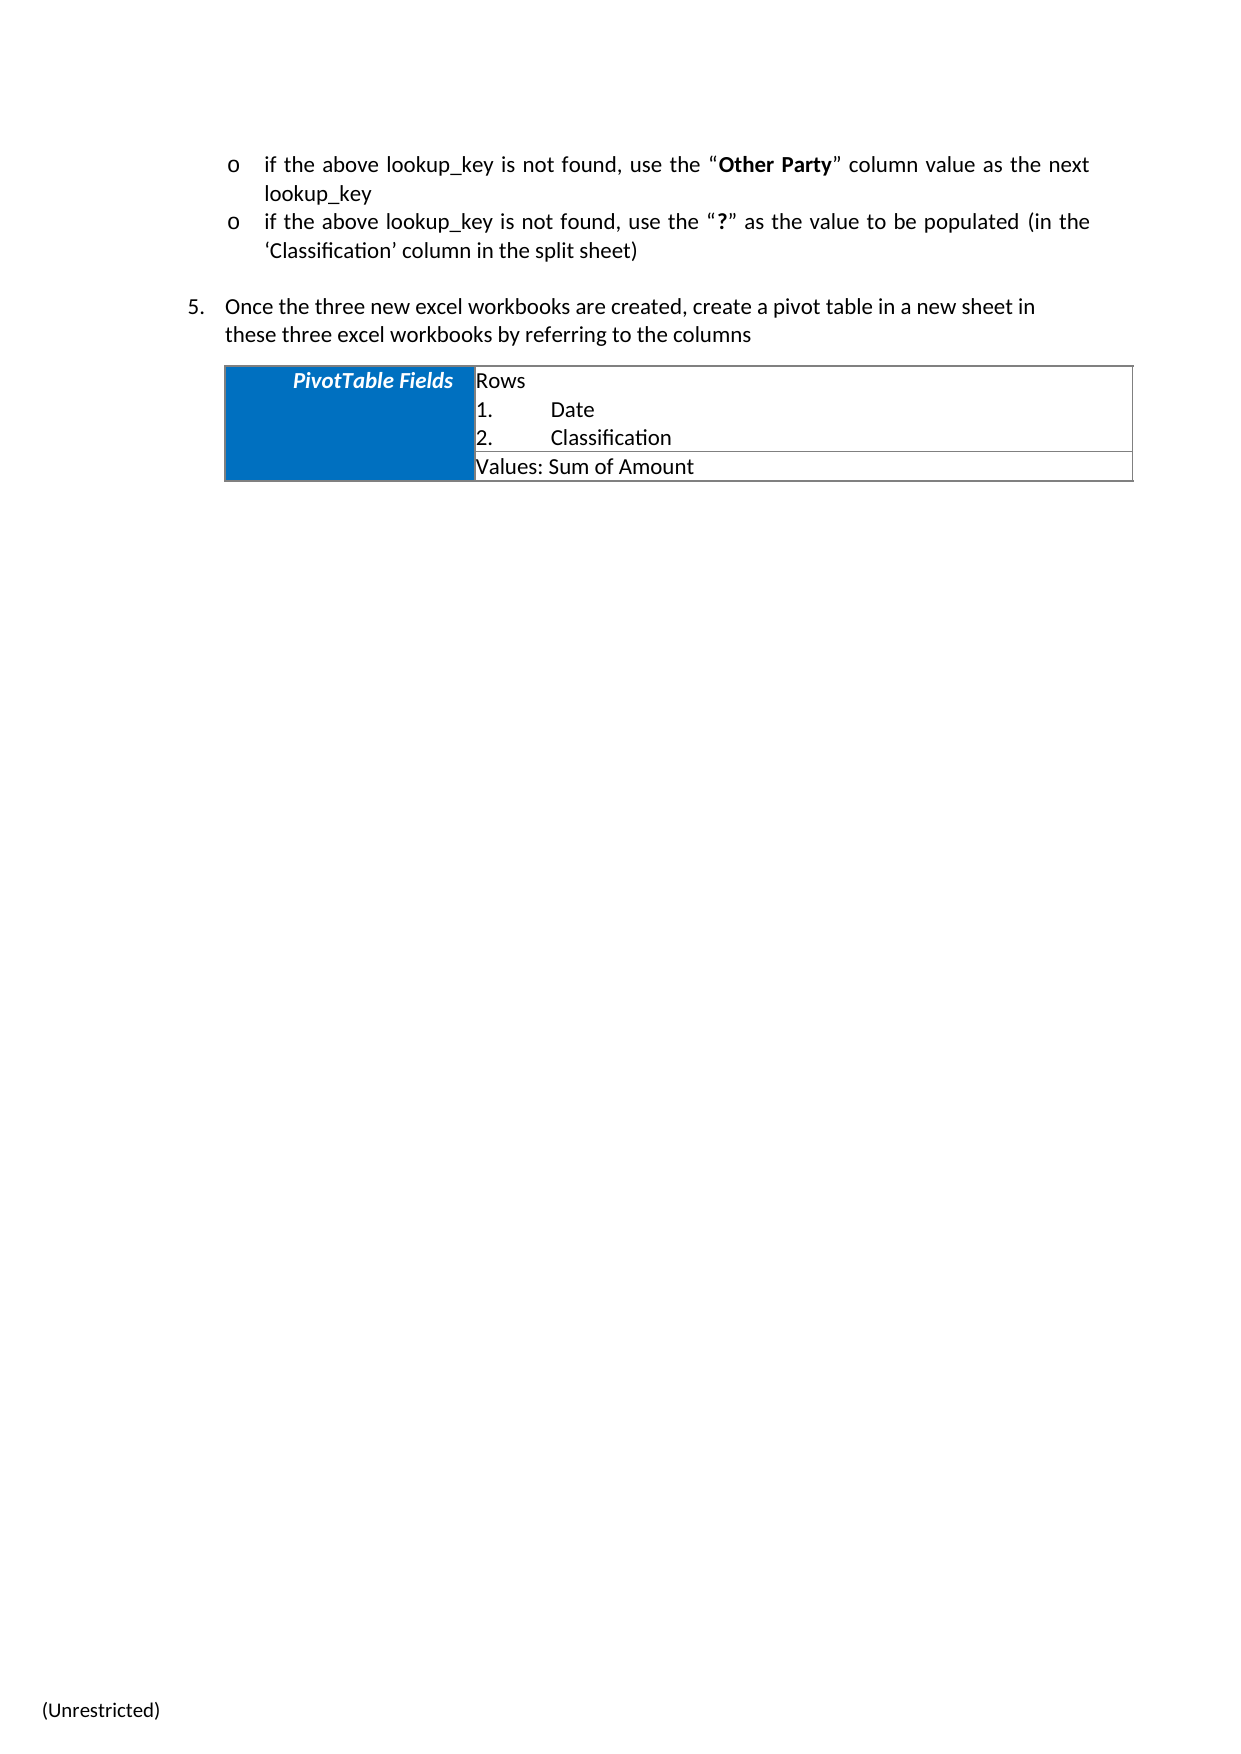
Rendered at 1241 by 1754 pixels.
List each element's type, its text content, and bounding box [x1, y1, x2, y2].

list if the above lookup_key is not found, use the “?” as the value to be populated (in the ‘Classification’ column in the split sheet) [227, 207, 1090, 264]
table_cell Values: Sum of Amount [476, 452, 1132, 480]
list Once the three new excel workbooks are created, create a pivot table in a new sheet in these three excel workbooks by referring to the columns [187, 292, 1090, 348]
table_header Rows Date Classification [476, 367, 1132, 451]
table_header PivotTable Fields [226, 367, 474, 480]
list if the above lookup_key is not found, use the “Other Party” column value as the next lookup_key [227, 150, 1090, 207]
